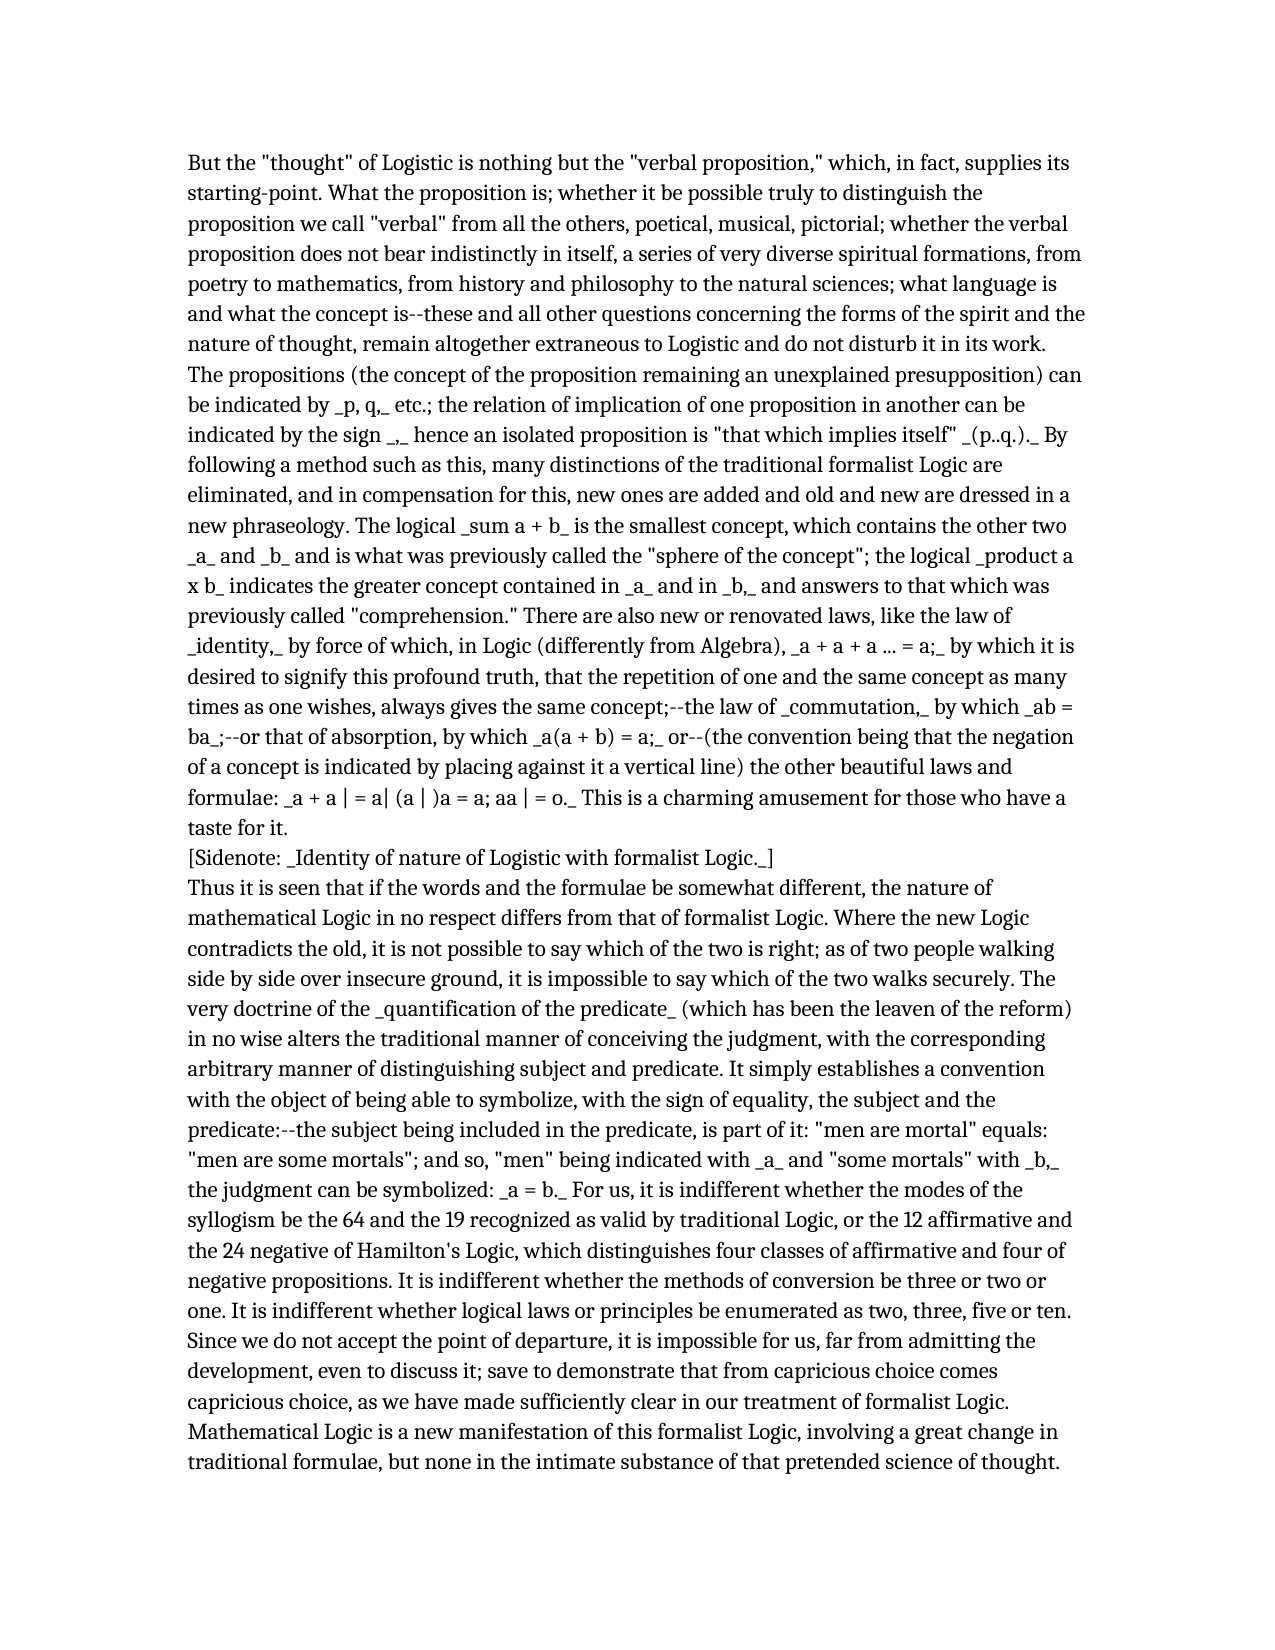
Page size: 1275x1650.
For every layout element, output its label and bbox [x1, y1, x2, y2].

text [187, 150, 1087, 1475]
